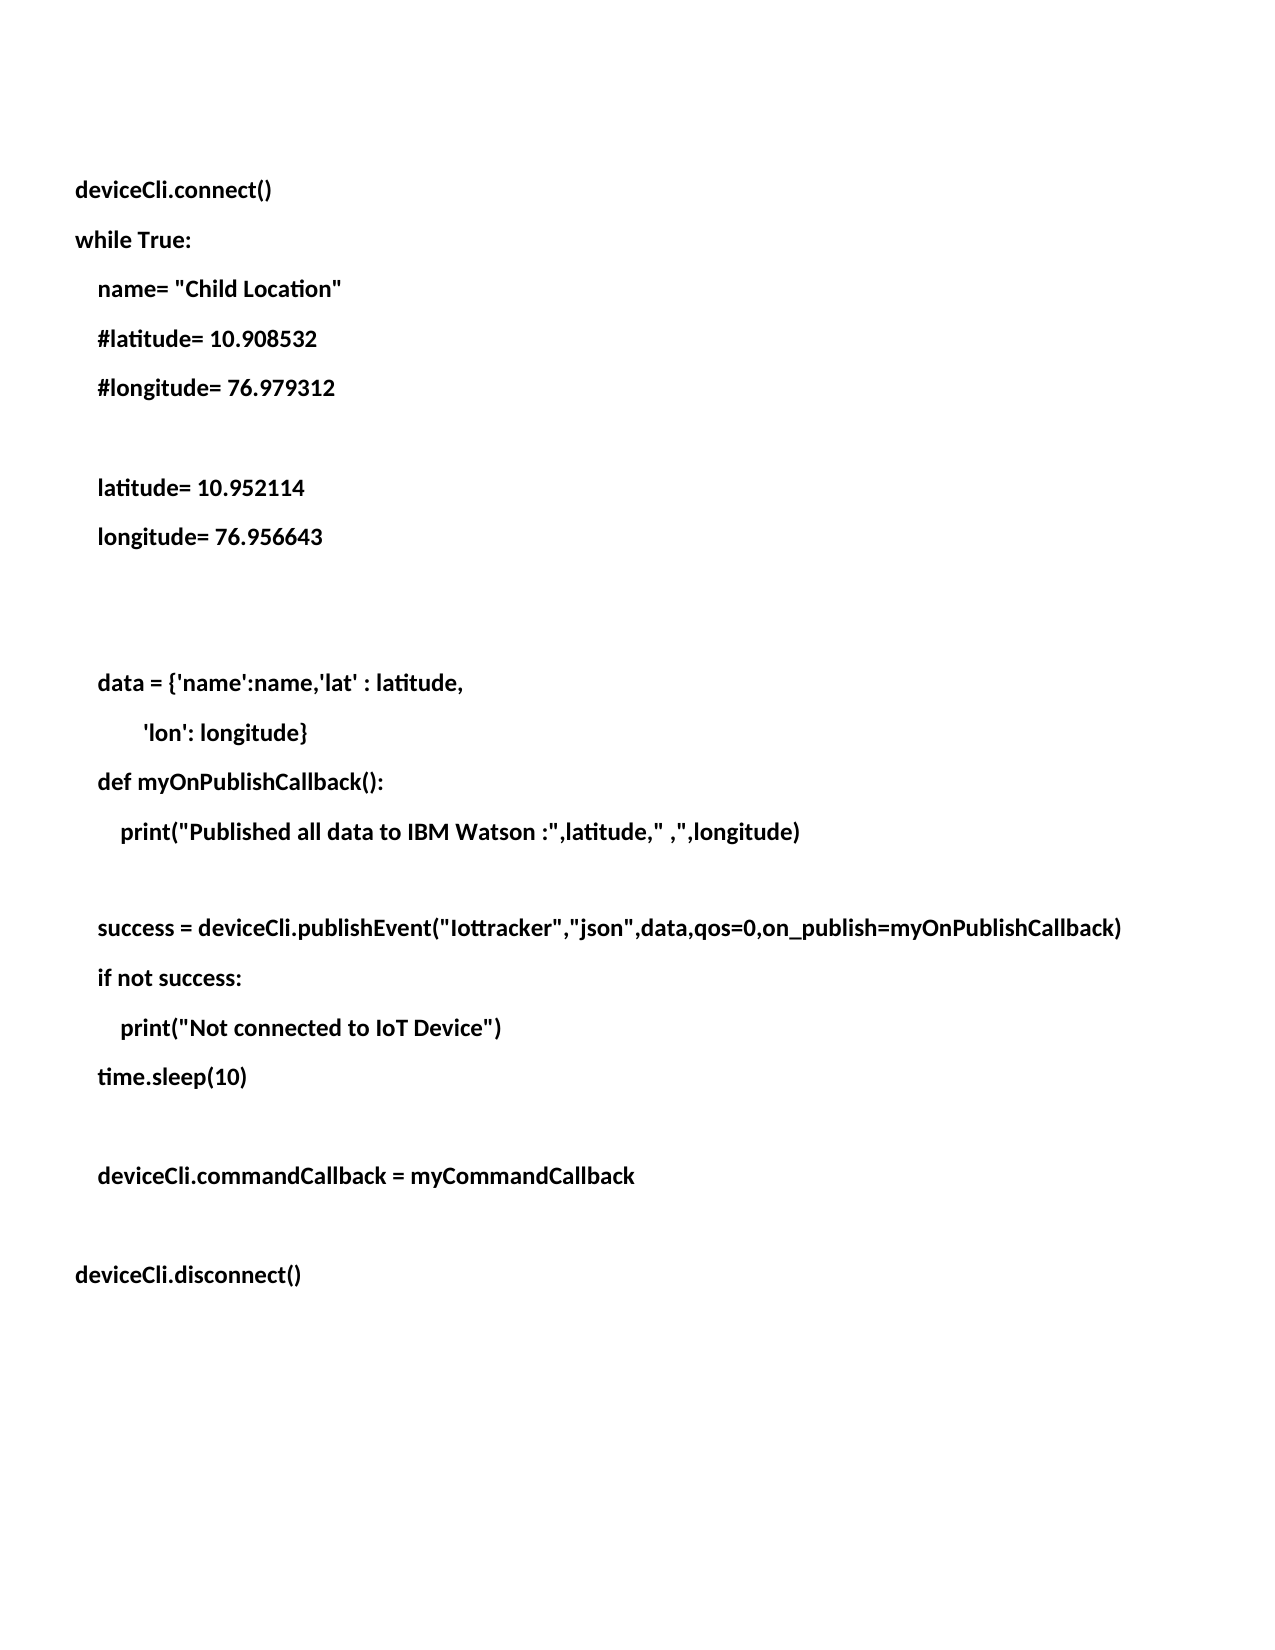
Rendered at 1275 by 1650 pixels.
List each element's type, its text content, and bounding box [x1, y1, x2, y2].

text data = {'name':name,'lat' : latitude, [75, 667, 1125, 698]
text #latitude= 10.908532 [75, 323, 1125, 353]
text deviceCli.connect() [75, 174, 1125, 205]
text success = deviceCli.publishEvent("Iottracker","json",data,qos=0,on_publish=myOnPublishCallback) [75, 912, 1125, 943]
text 'lon': longitude} [75, 717, 1125, 747]
text deviceCli.disconnect() [75, 1259, 1125, 1290]
text name= "Child Location" [75, 273, 1125, 304]
text def myOnPublishCallback(): [75, 766, 1125, 797]
text time.sleep(10) [75, 1061, 1125, 1092]
text latitude= 10.952114 [75, 472, 1125, 502]
text if not success: [75, 962, 1125, 993]
text while True: [75, 224, 1125, 254]
text longitude= 76.956643 [75, 521, 1125, 552]
text #longitude= 76.979312 [75, 372, 1125, 403]
text print("Not connected to IoT Device") [75, 1012, 1125, 1042]
text print("Published all data to IBM Watson :",latitude," ,",longitude) [75, 816, 1125, 847]
text deviceCli.commandCallback = myCommandCallback [75, 1160, 1125, 1191]
